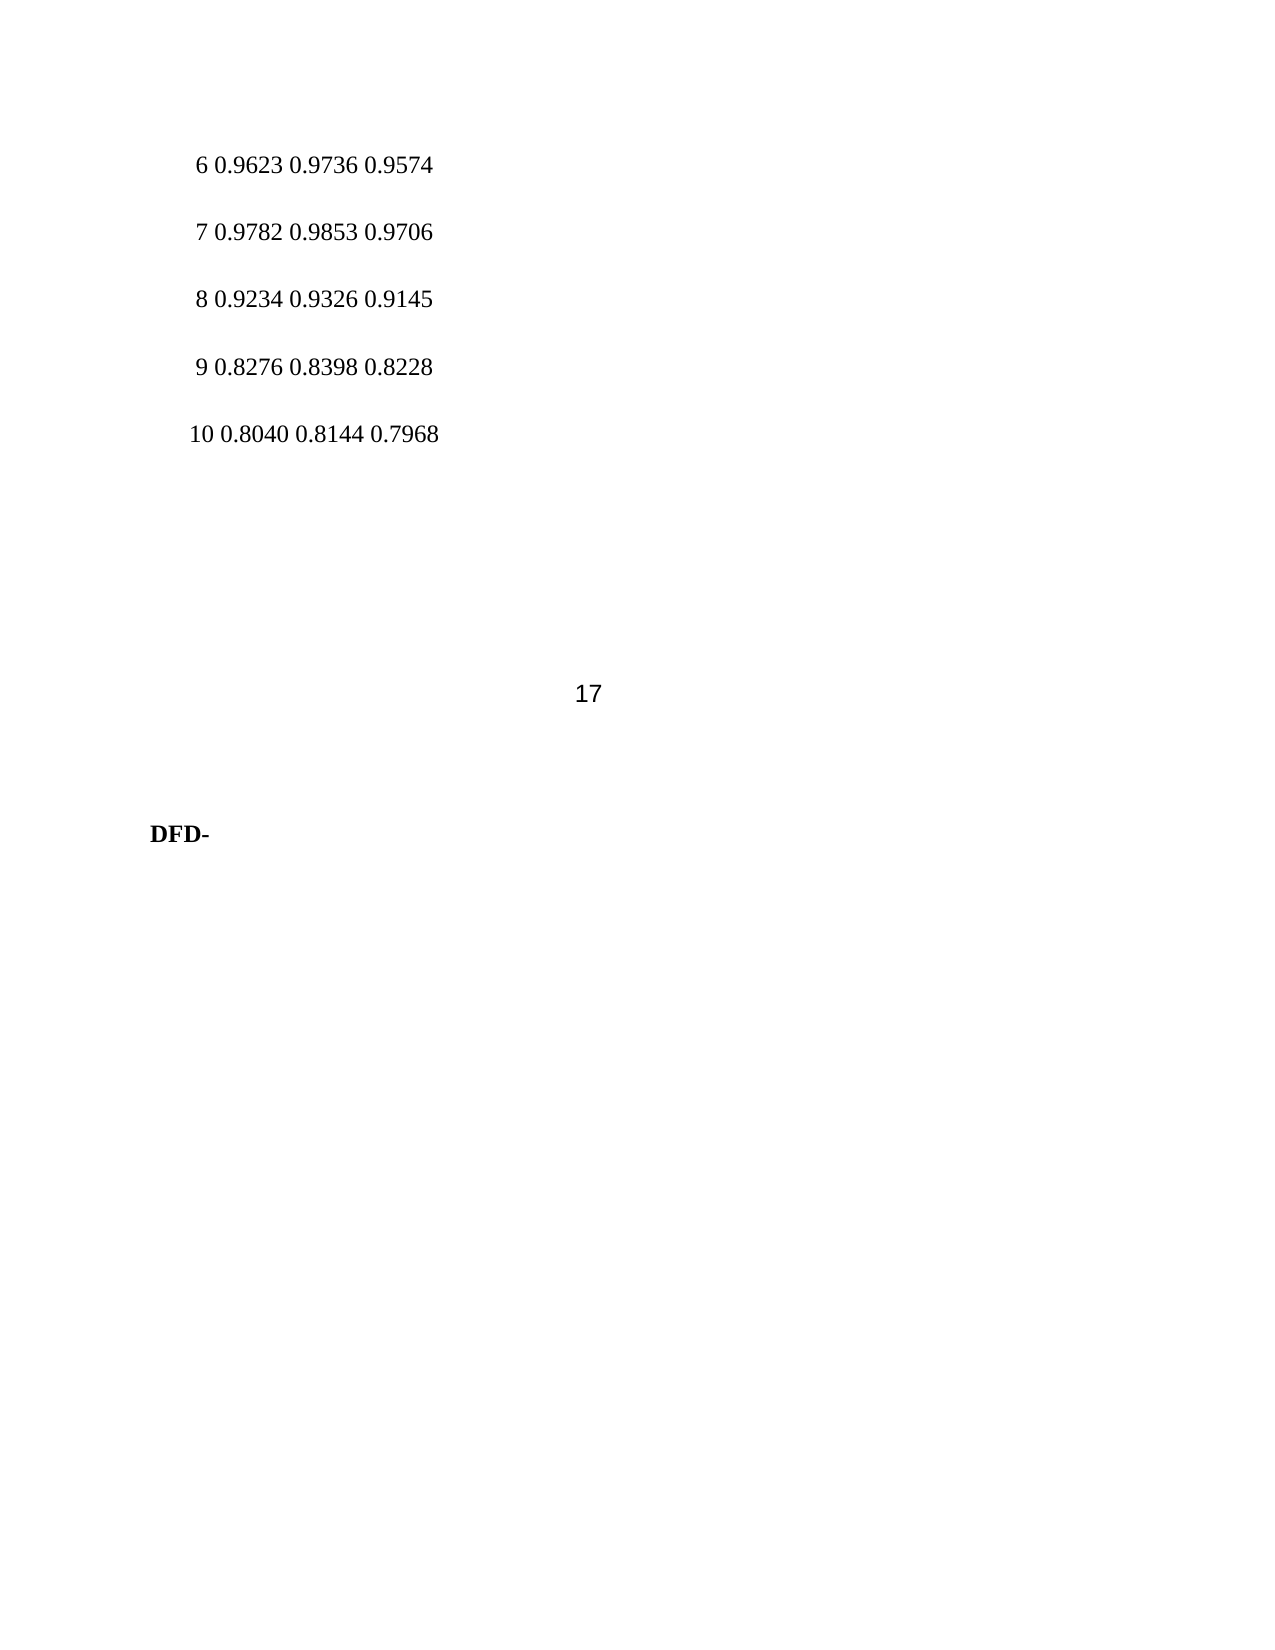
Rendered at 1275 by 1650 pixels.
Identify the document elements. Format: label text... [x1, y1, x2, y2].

text 8 0.9234 0.9326 0.9145 [195, 284, 992, 313]
text DFD- [150, 819, 243, 848]
text 9 0.8276 0.8398 0.8228 [195, 352, 989, 381]
text 17 [574, 679, 633, 708]
text 10 0.8040 0.8144 0.7968 [189, 419, 992, 448]
text 7 0.9782 0.9853 0.9706 [195, 217, 992, 246]
text 6 0.9623 0.9736 0.9574 [195, 150, 992, 179]
